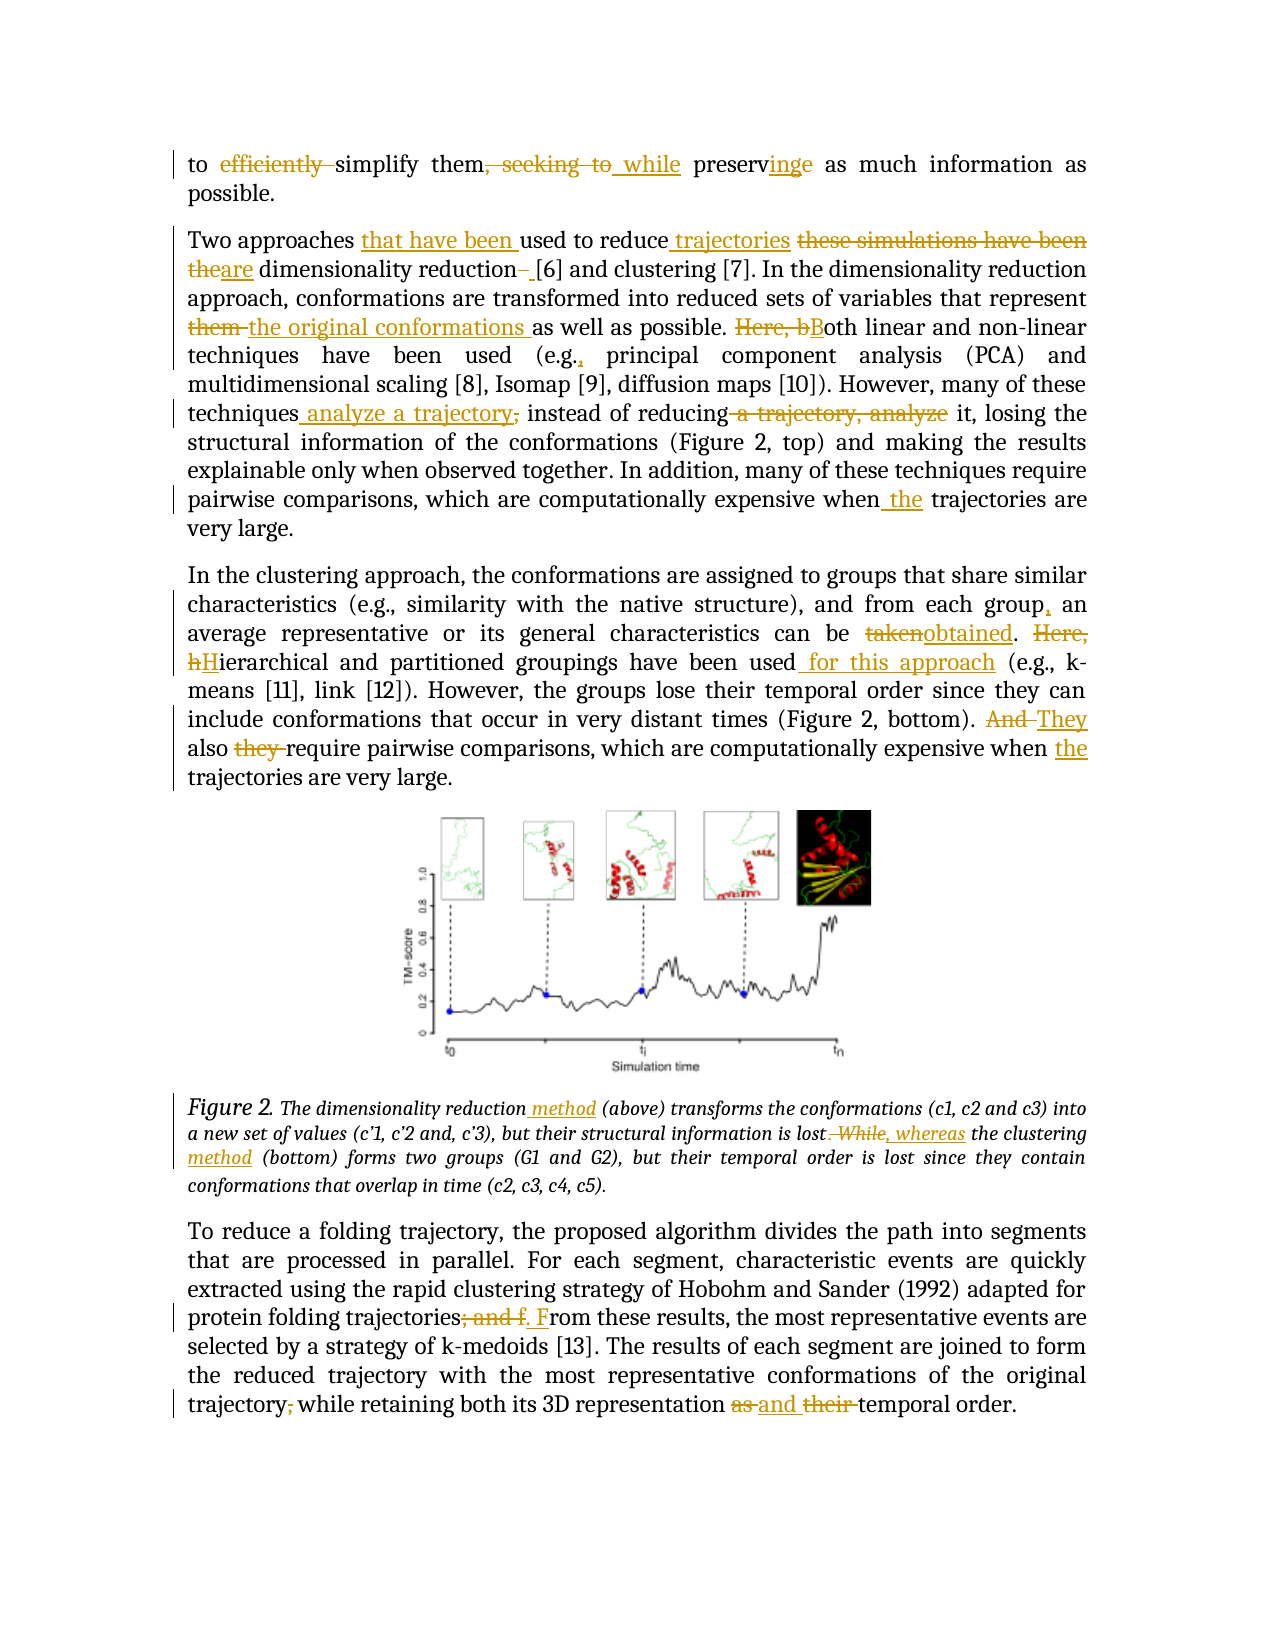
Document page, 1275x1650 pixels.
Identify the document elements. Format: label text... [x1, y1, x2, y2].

picture [403, 810, 872, 1074]
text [187, 150, 1087, 207]
text In the clustering approach, the conformations are assigned to groups that share similar characteristics (e.g., similarity with the native structure), and from each group an average representative or its general characteristics can be . ierarchical and partitioned groupings have been used (e.g., k-means [11], link [12]). However, the groups lose their temporal order since they can include conformations that occur in very distant times (Figure 2, bottom). also require pairwise comparisons, which are computationally expensive when trajectories are very large. [187, 561, 1087, 791]
text Two approaches used to reduce dimensionality reduction[6] and clustering [7]. In the dimensionality reduction approach, conformations are transformed into reduced sets of variables that represent as well as possible. oth linear and non-linear techniques have been used (e.g. principal component analysis (PCA) and multidimensional scaling [8], Isomap [9], diffusion maps [10]). However, many of these techniques instead of reducing it, losing the structural information of the conformations (Figure 2, top) and making the results explainable only when observed together. In addition, many of these techniques require pairwise comparisons, which are computationally expensive when trajectories are very large. [187, 226, 1087, 542]
text To reduce a folding trajectory, the proposed algorithm divides the path into segments that are processed in parallel. For each segment, characteristic events are quickly extracted using the rapid clustering strategy of Hobohm and Sander (1992) adapted for protein folding trajectoriesrom these results, the most representative events are selected by a strategy of k-medoids [13]. The results of each segment are joined to form the reduced trajectory with the most representative conformations of the original trajectory while retaining both its 3D representation temporal order. [187, 1217, 1087, 1418]
